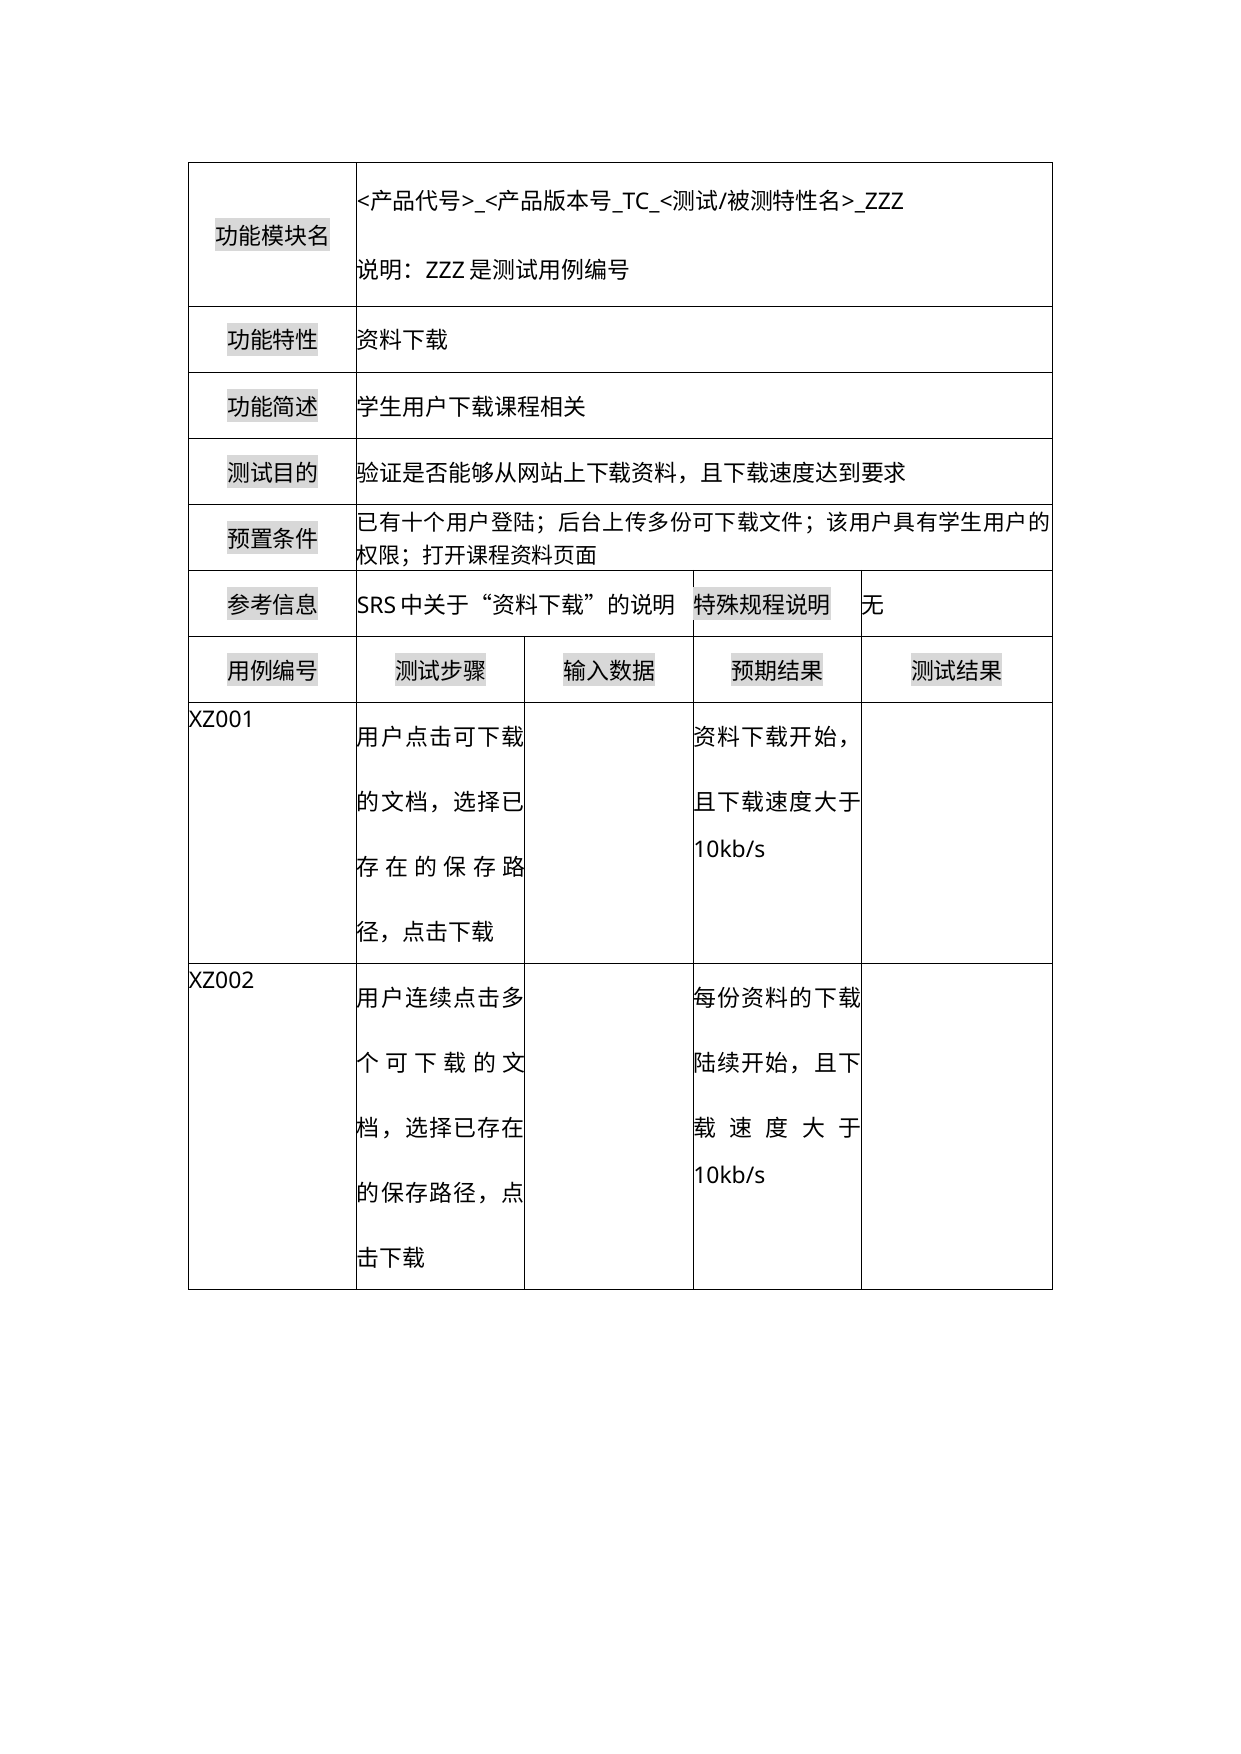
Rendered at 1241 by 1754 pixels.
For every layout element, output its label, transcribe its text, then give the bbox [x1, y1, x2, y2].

table_cell [862, 703, 1052, 963]
table_cell 输入数据 [525, 637, 693, 702]
table_cell 测试目的 [189, 439, 356, 504]
table_cell 预置条件 [189, 505, 356, 570]
table_cell 特殊规程说明 [694, 571, 861, 636]
table_cell 验证是否能够从网站上下载资料，且下载速度达到要求 [357, 439, 1052, 504]
table_cell [862, 964, 1052, 1289]
table_cell 资料下载开始，且下载速度大于10kb/s [694, 703, 861, 963]
table_cell 用户点击可下载的文档，选择已存在的保存路径，点击下载 [357, 703, 524, 963]
table_cell 参考信息 [189, 571, 356, 636]
table_cell 测试步骤 [357, 637, 524, 702]
table_cell SRS中关于“资料下载”的说明 [357, 571, 693, 636]
table_cell 功能简述 [189, 373, 356, 438]
table_cell 用户连续点击多个可下载的文档，选择已存在的保存路径，点击下载 [357, 964, 524, 1289]
table_cell 无 [862, 571, 1052, 636]
table_cell 用例编号 [189, 637, 356, 702]
table_cell 功能模块名 [189, 163, 356, 306]
table_cell 预期结果 [694, 637, 861, 702]
table_cell [525, 703, 693, 963]
table_cell 功能特性 [189, 307, 356, 372]
table_cell 每份资料的下载陆续开始，且下载速度大于10kb/s [694, 964, 861, 1289]
table_cell <产品代号>_<产品版本号_TC_<测试/被测特性名>_ZZZ 说明：ZZZ是测试用例编号 [357, 163, 1052, 306]
table_cell 已有十个用户登陆；后台上传多份可下载文件；该用户具有学生用户的权限；打开课程资料页面 [357, 505, 1052, 570]
table_cell XZ001 [189, 703, 356, 963]
table_cell 学生用户下载课程相关 [357, 373, 1052, 438]
table_cell 测试结果 [862, 637, 1052, 702]
table_cell XZ002 [189, 964, 356, 1289]
table_cell 资料下载 [357, 307, 1052, 372]
table_cell [525, 964, 693, 1289]
